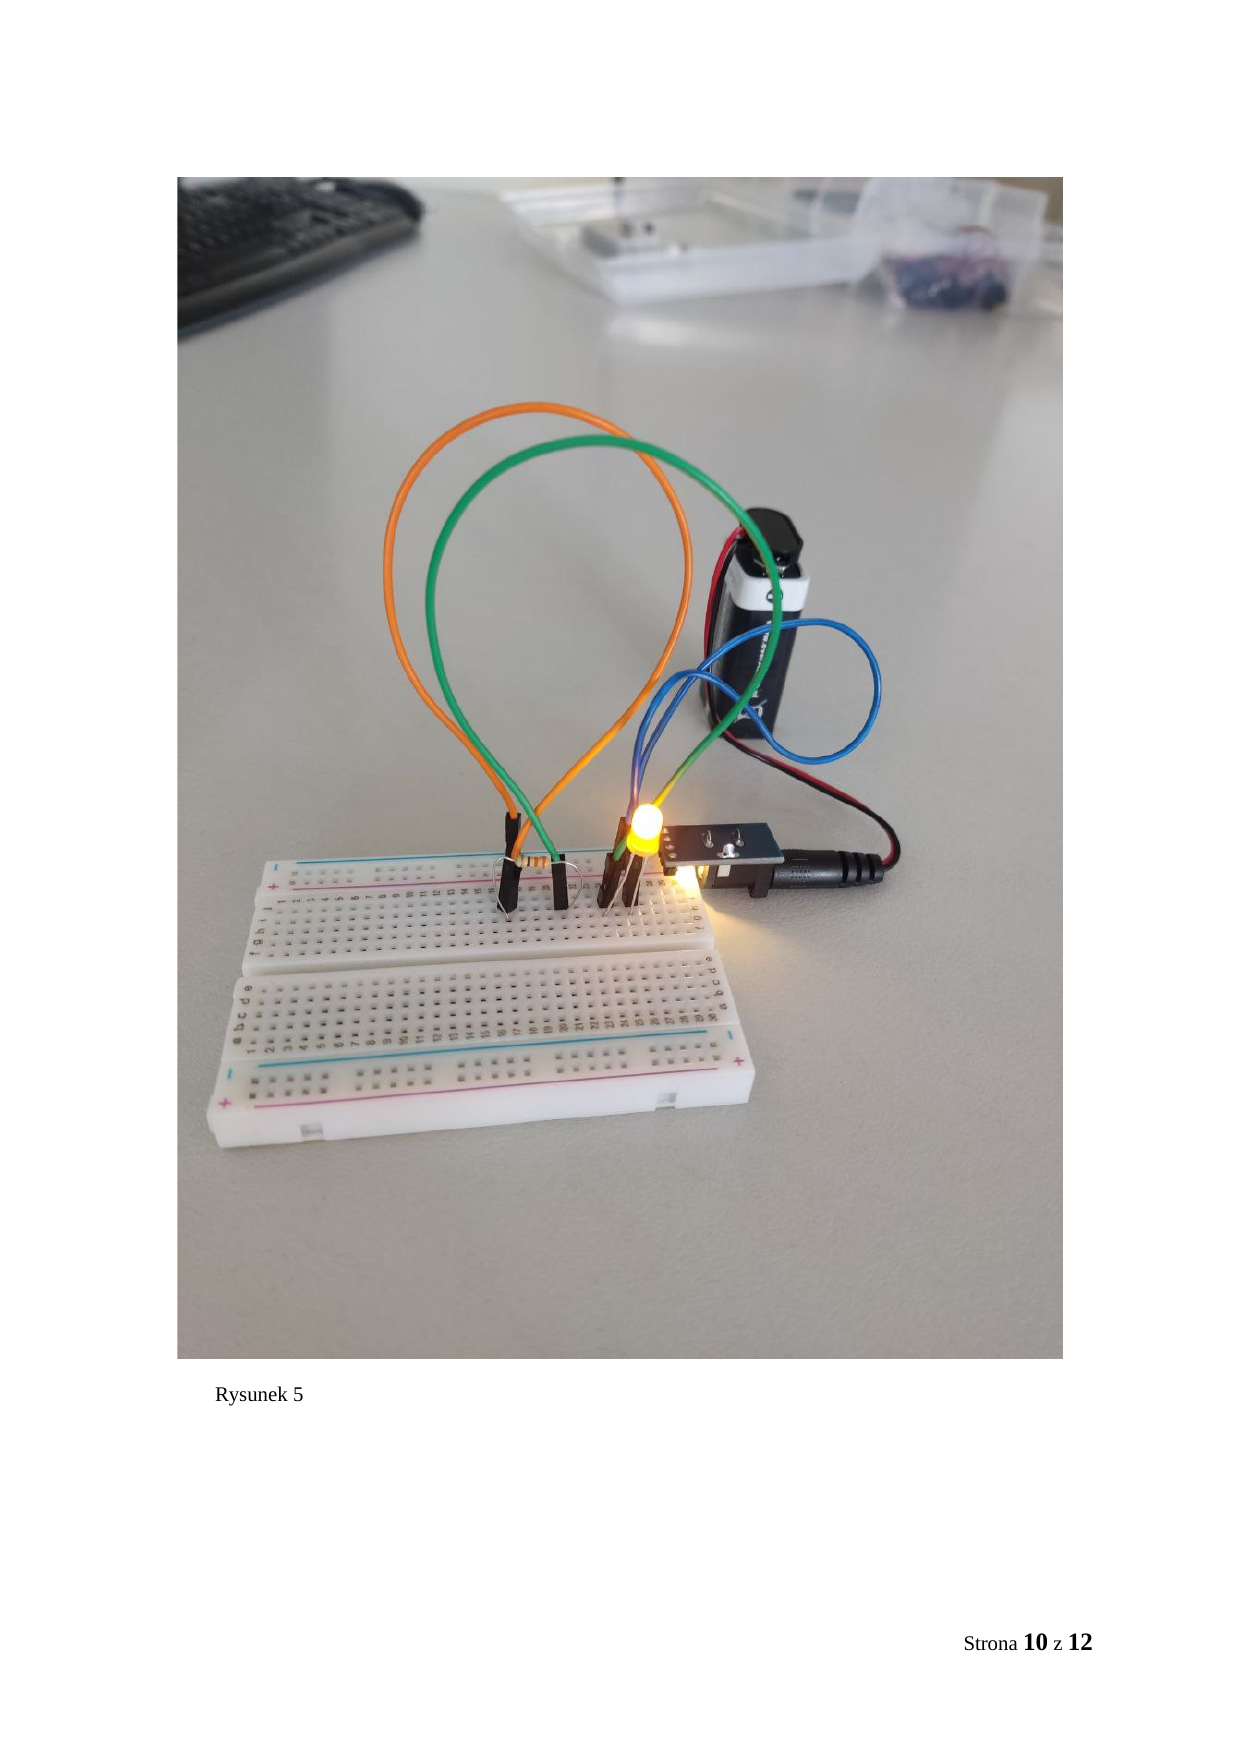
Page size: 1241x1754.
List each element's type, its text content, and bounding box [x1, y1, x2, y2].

text Rysunek 5 [215, 1382, 1092, 1406]
picture [177, 177, 1063, 1359]
